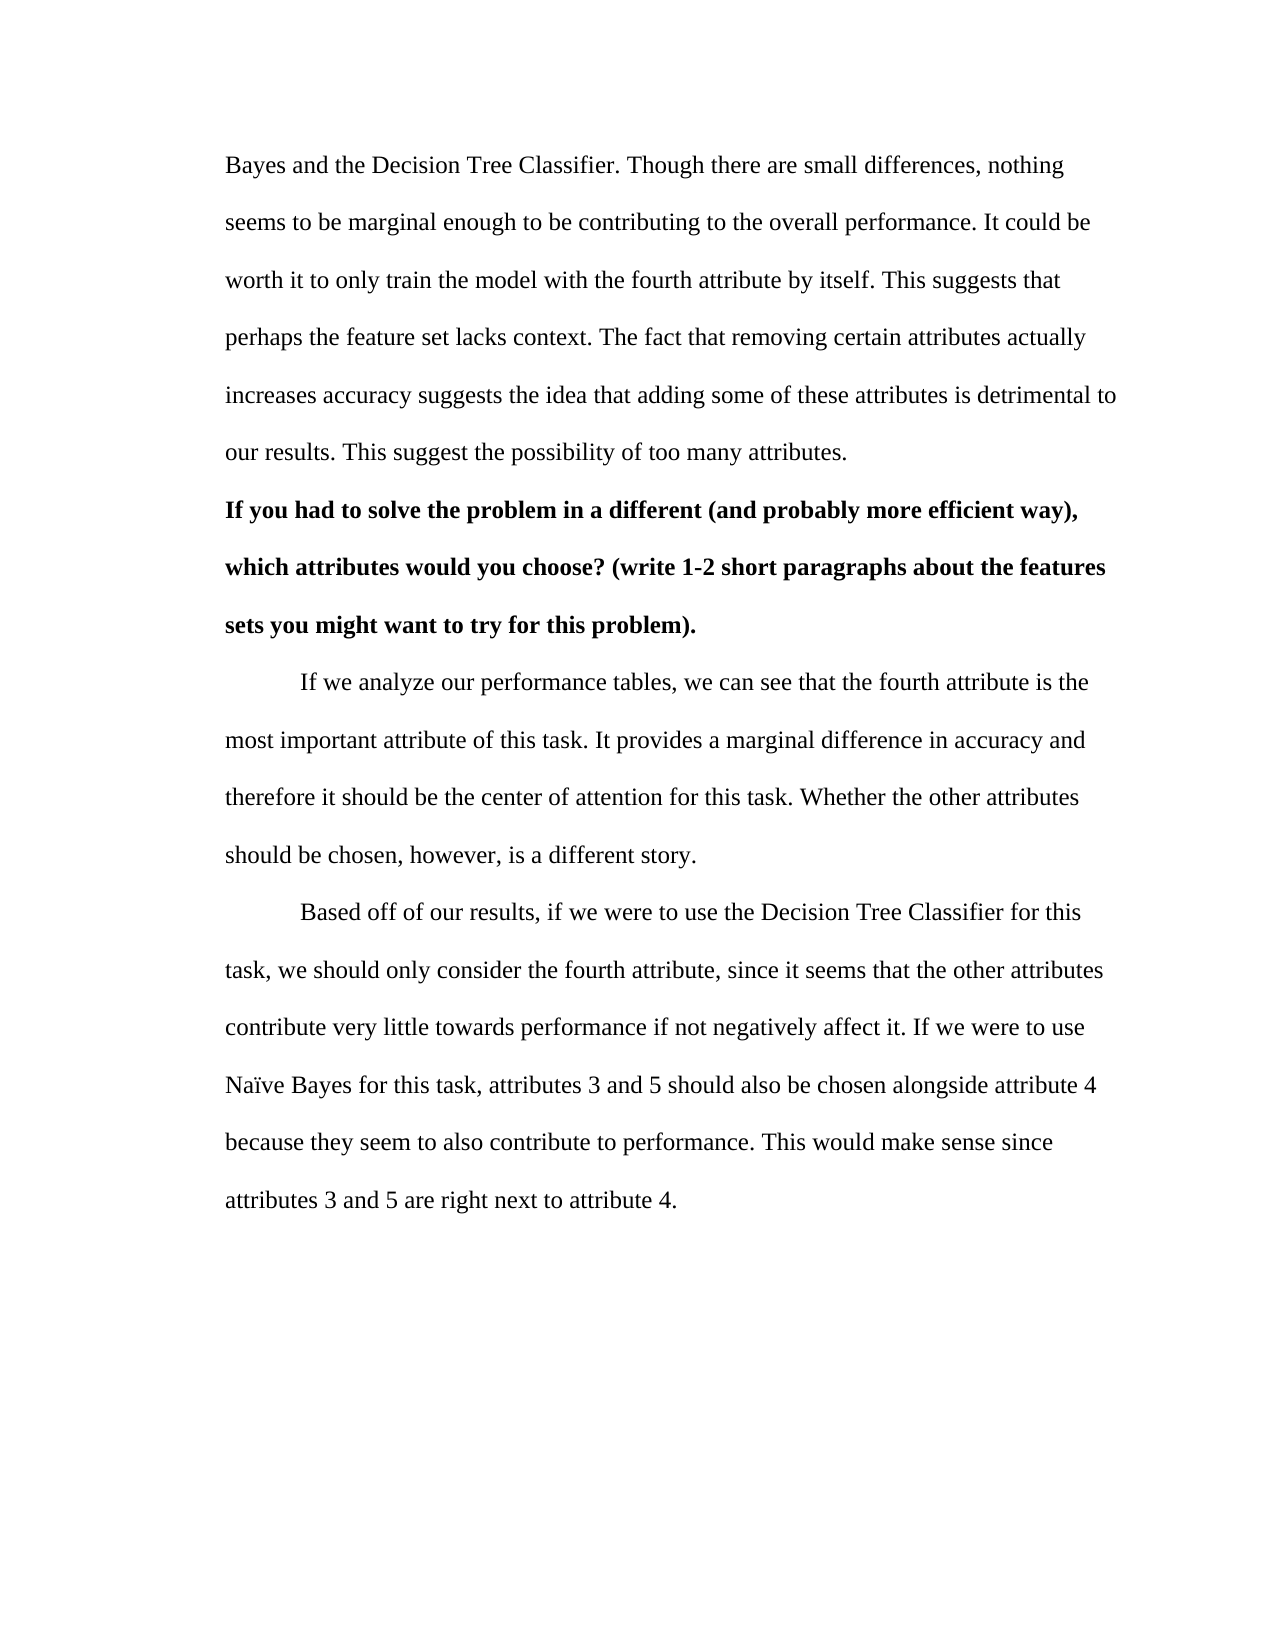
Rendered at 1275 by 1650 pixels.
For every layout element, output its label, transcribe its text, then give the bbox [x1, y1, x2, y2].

text If we analyze our performance tables, we can see that the fourth attribute is the most important attribute of this task. It provides a marginal difference in accuracy and therefore it should be the center of attention for this task. Whether the other attributes should be chosen, however, is a different story. [225, 667, 1125, 869]
list If you had to solve the problem in a different (and probably more efficient way), which attributes would you choose? (write 1-2 short paragraphs about the features sets you might want to try for this problem). [225, 495, 1125, 639]
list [225, 150, 1125, 466]
text Based off of our results, if we were to use the Decision Tree Classifier for this task, we should only consider the fourth attribute, since it seems that the other attributes contribute very little towards performance if not negatively affect it. If we were to use Naïve Bayes for this task, attributes 3 and 5 should also be chosen alongside attribute 4 because they seem to also contribute to performance. This would make sense since attributes 3 and 5 are right next to attribute 4. [225, 897, 1125, 1214]
